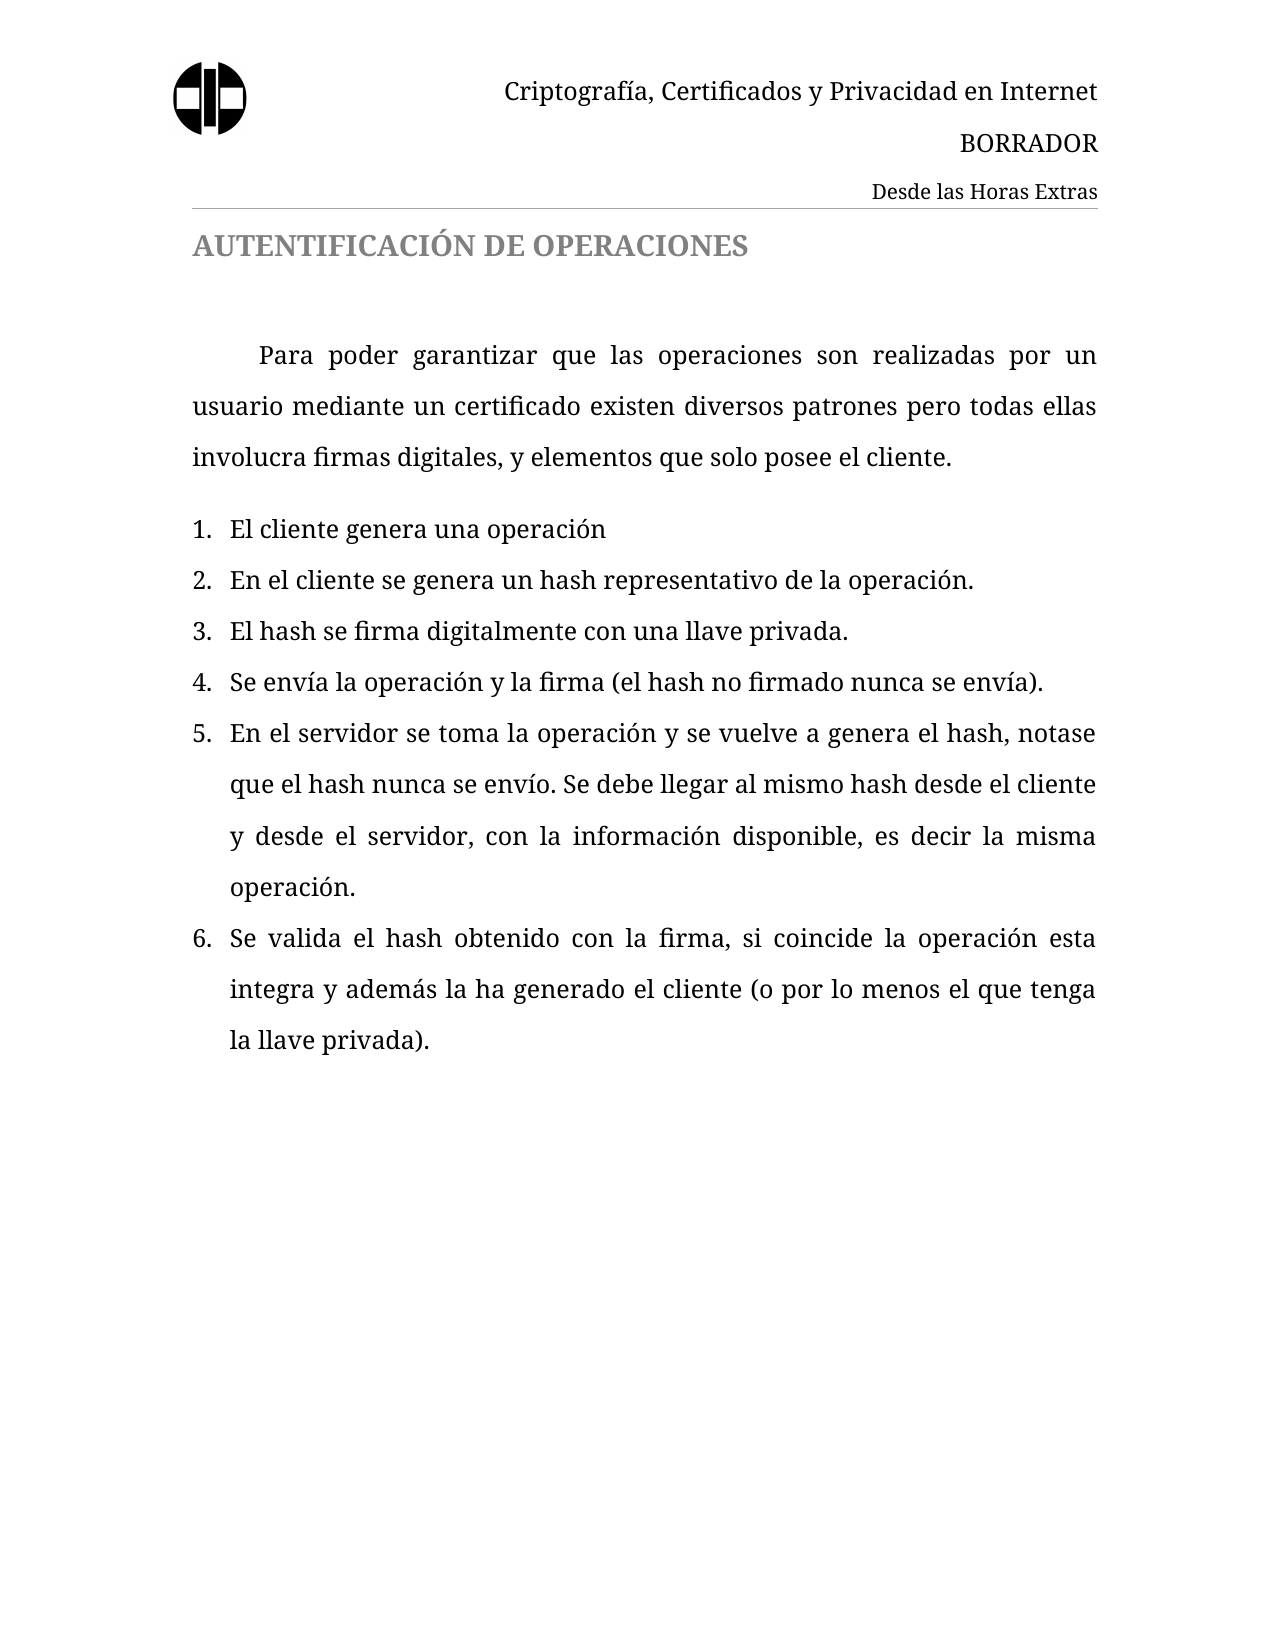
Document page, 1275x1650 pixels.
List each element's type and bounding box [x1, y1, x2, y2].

picture [173, 62, 247, 136]
